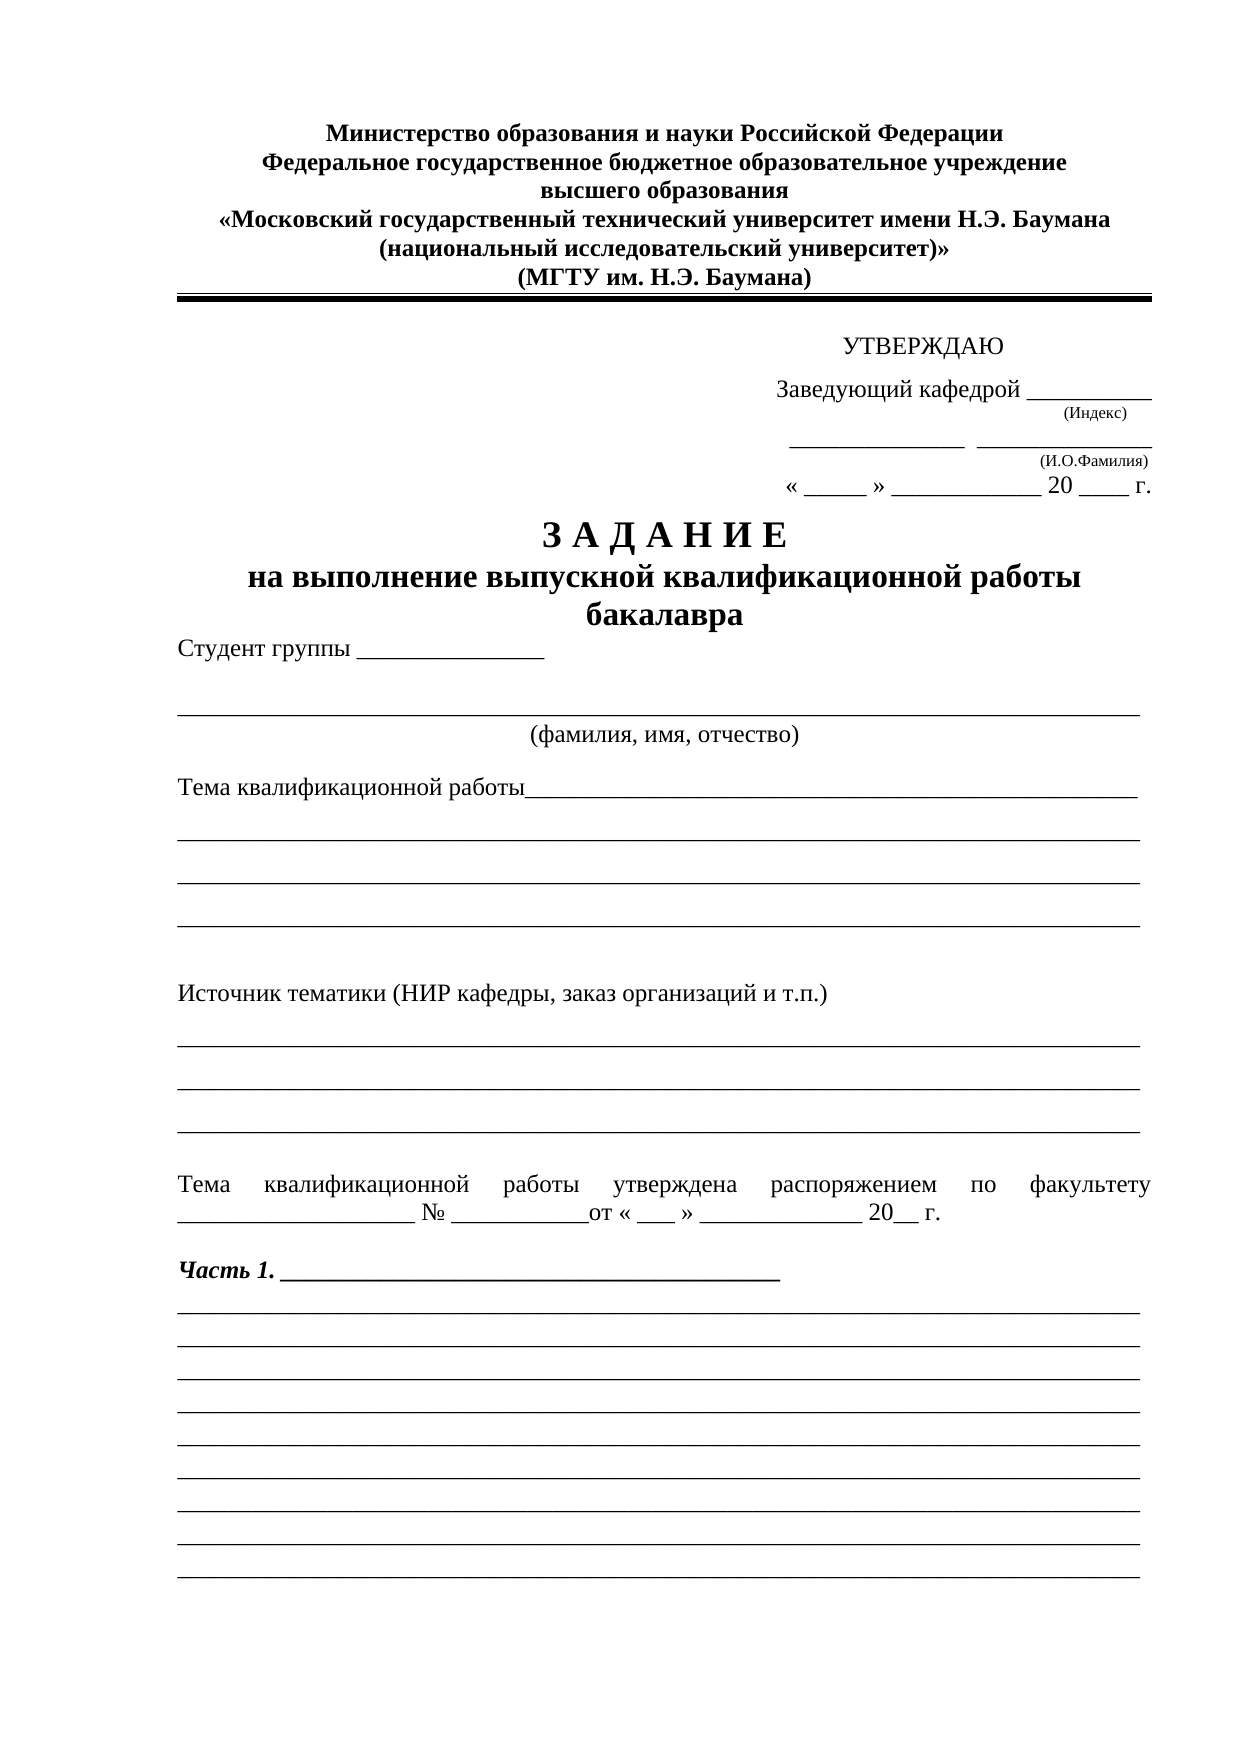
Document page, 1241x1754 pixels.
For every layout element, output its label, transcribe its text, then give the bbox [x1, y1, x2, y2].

text ______________ ______________ [177, 422, 1152, 451]
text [177, 1519, 1152, 1548]
text _____________________________________________________________________________ [177, 1354, 1152, 1383]
text Тема квалификационной работы утверждена распоряжением по факультету ___________________ № ___________от « ___ » _____________ 20__ г. [177, 1169, 1152, 1226]
text ЗАДАНИЕ [177, 513, 1152, 556]
text «Московский государственный технический университет имени Н.Э. Баумана [177, 204, 1152, 233]
text _____________________________________________________________________________ [177, 1288, 1152, 1317]
text _____________________________________________________________________________ [177, 690, 1152, 719]
text _____________________________________________________________________________ [177, 901, 1152, 930]
text Тема квалификационной работы_________________________________________________ [177, 772, 1152, 801]
text Студент группы _______________ [177, 633, 1152, 661]
text (И.О.Фамилия) [989, 451, 1152, 470]
text Источник тематики (НИР кафедры, заказ организаций и т.п.) [177, 978, 1152, 1006]
text _____________________________________________________________________________ [177, 1021, 1152, 1049]
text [177, 1552, 1152, 1581]
text _____________________________________________________________________________ [177, 858, 1152, 887]
text _____________________________________________________________________________ [177, 815, 1152, 844]
text высшего образования [177, 176, 1152, 204]
text Федеральное государственное бюджетное образовательное учреждение [177, 147, 1152, 176]
text _____________________________________________________________________________ [177, 1107, 1152, 1136]
text УТВЕРЖДАЮ [177, 331, 1004, 359]
text (Индекс) [989, 403, 1152, 422]
text _____________________________________________________________________________ [177, 1387, 1152, 1416]
text Заведующий кафедрой __________ [177, 374, 1152, 403]
text Министерство образования и науки Российской Федерации [177, 118, 1152, 147]
text _____________________________________________________________________________ [177, 1453, 1152, 1482]
text _____________________________________________________________________________ [177, 1064, 1152, 1093]
text (национальный исследовательский университет)» [177, 233, 1152, 262]
text (МГТУ им. Н.Э. Баумана) [177, 262, 1152, 293]
text « _____ » ____________ 20 ____ г. [177, 470, 1152, 498]
text _____________________________________________________________________________ [177, 1321, 1152, 1350]
text Часть 1. ________________________________________ [177, 1255, 1152, 1284]
text на выполнение выпускной квалификационной работы бакалавра [177, 556, 1152, 633]
text _____________________________________________________________________________ [177, 1420, 1152, 1449]
text _____________________________________________________________________________ [177, 1486, 1152, 1515]
text (фамилия, имя, отчество) [177, 719, 1152, 748]
